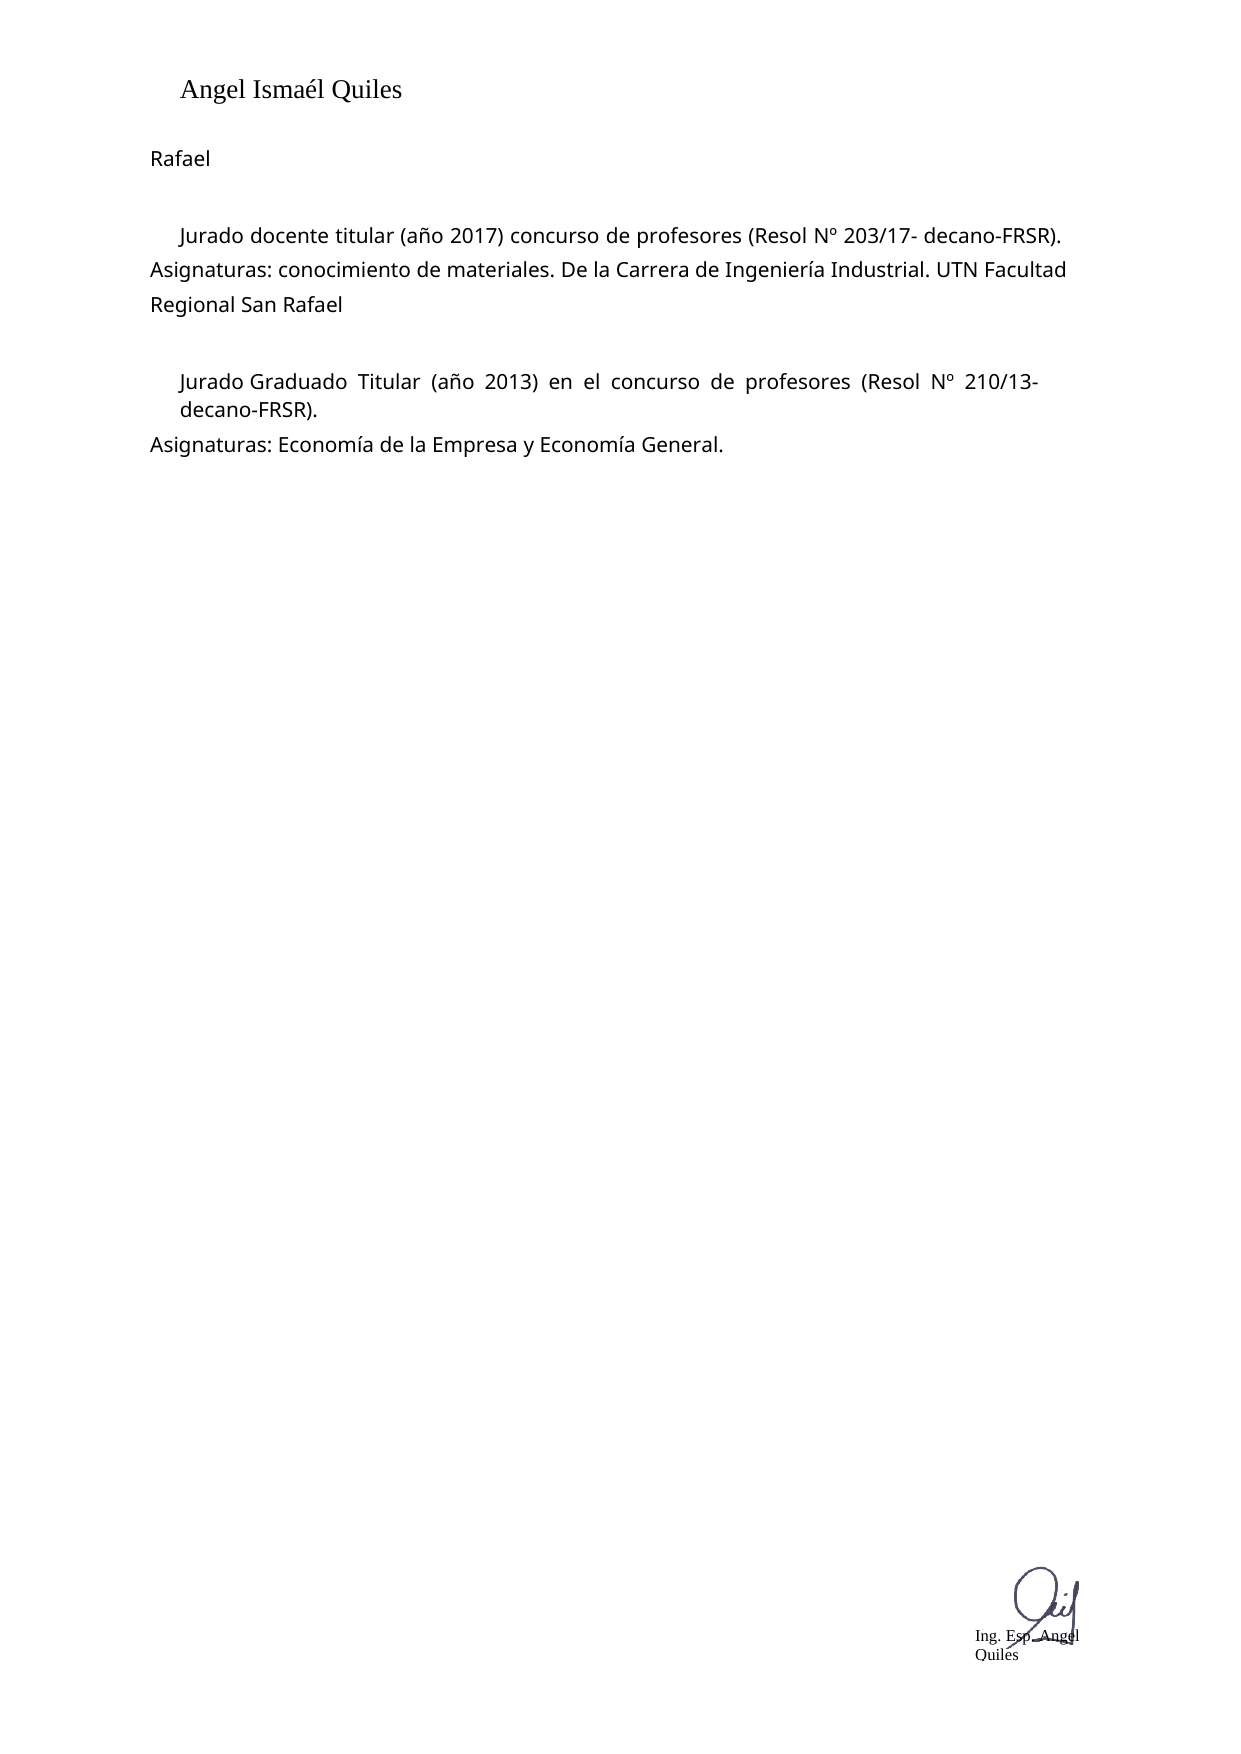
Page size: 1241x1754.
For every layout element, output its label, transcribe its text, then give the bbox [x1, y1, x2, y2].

text Jurado Graduado Titular (año 2013) en el concurso de profesores (Resol Nº 210/13- decano-FRSR). [179, 367, 1115, 424]
text Asignaturas: Economía de la Empresa y Economía General. [150, 430, 1115, 458]
picture [1005, 1566, 1079, 1649]
text Jurado docente titular (año 2017) concurso de profesores (Resol Nº 203/17- decano-FRSR). Asignaturas: conocimiento de materiales. De la Carrera de Ingeniería Industrial. UTN Facultad Regional San Rafael [150, 221, 1115, 318]
